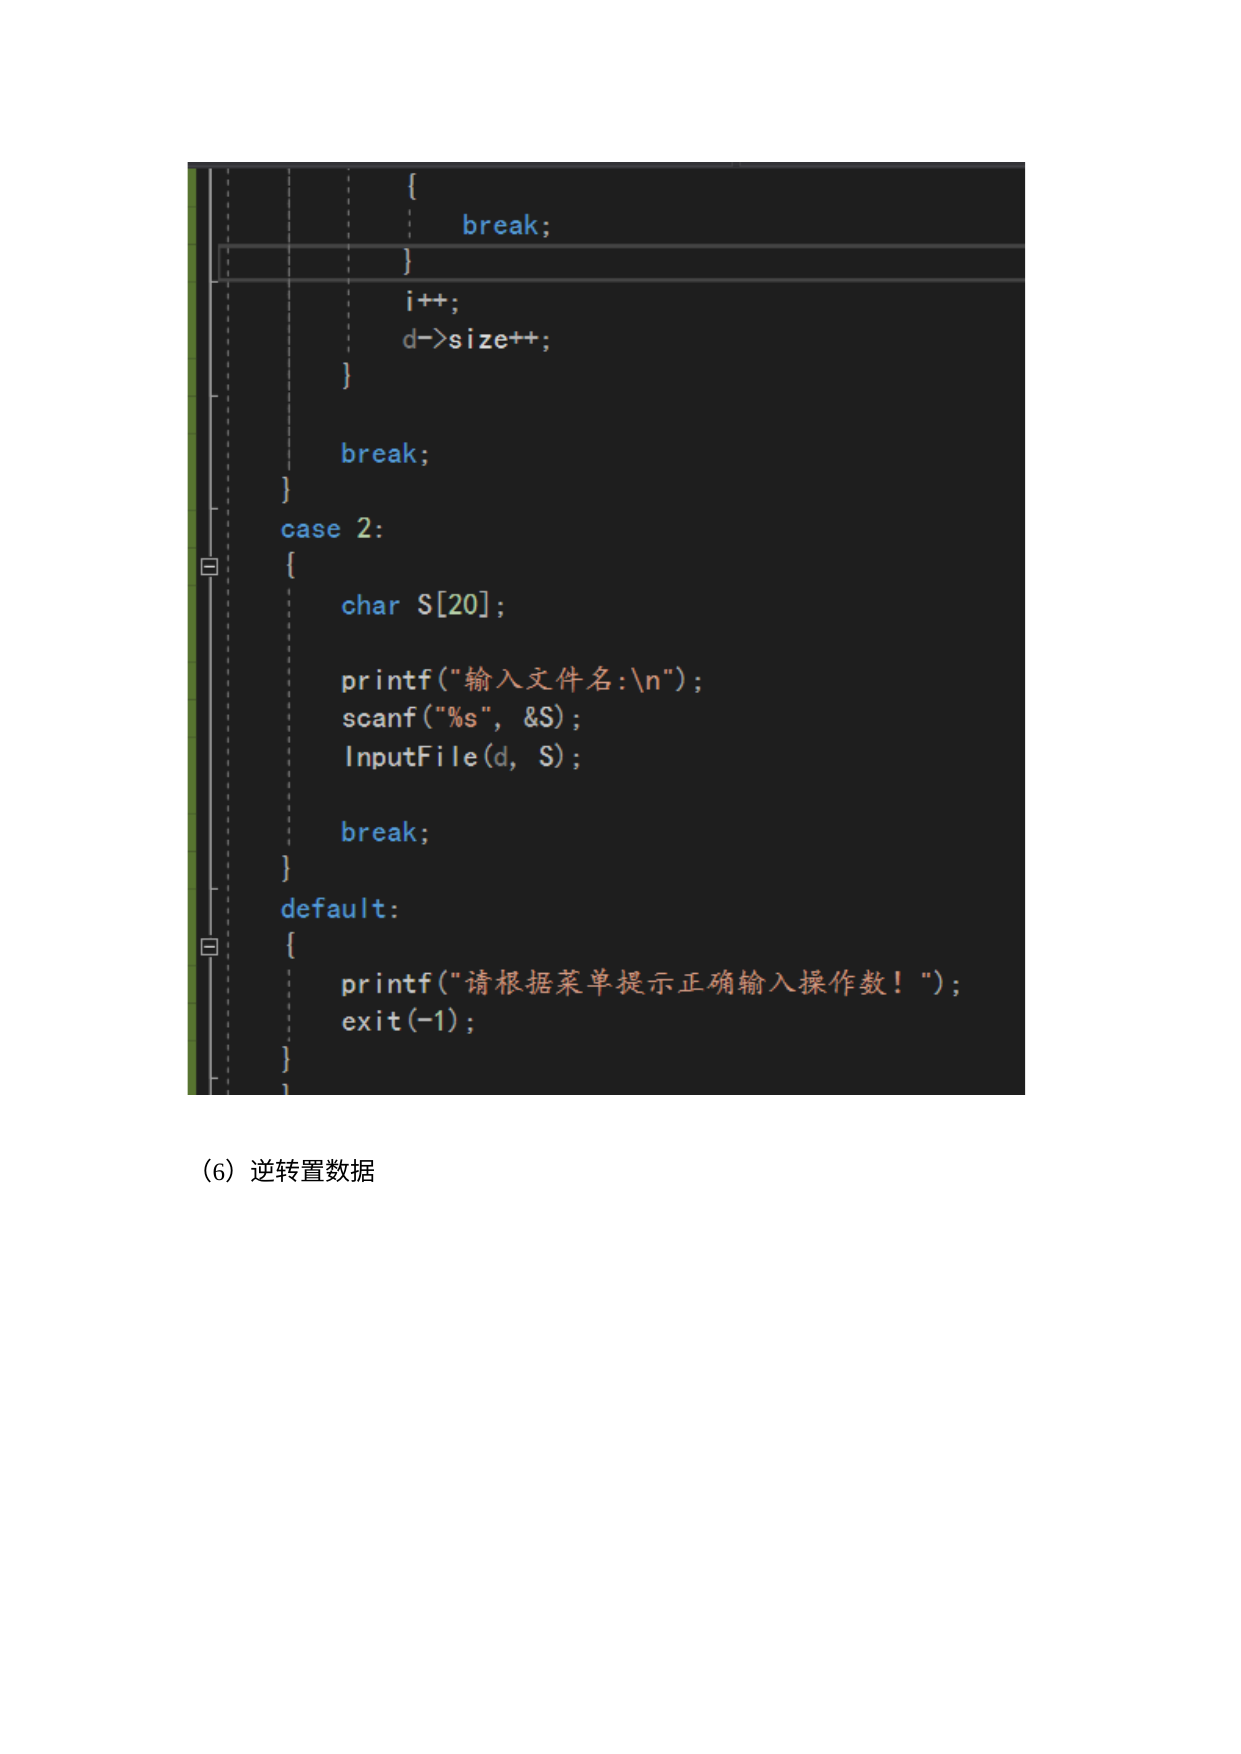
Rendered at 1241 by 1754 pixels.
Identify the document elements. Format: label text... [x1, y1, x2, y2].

text （6）逆转置数据 [187, 1137, 1053, 1202]
picture [187, 162, 1025, 1095]
